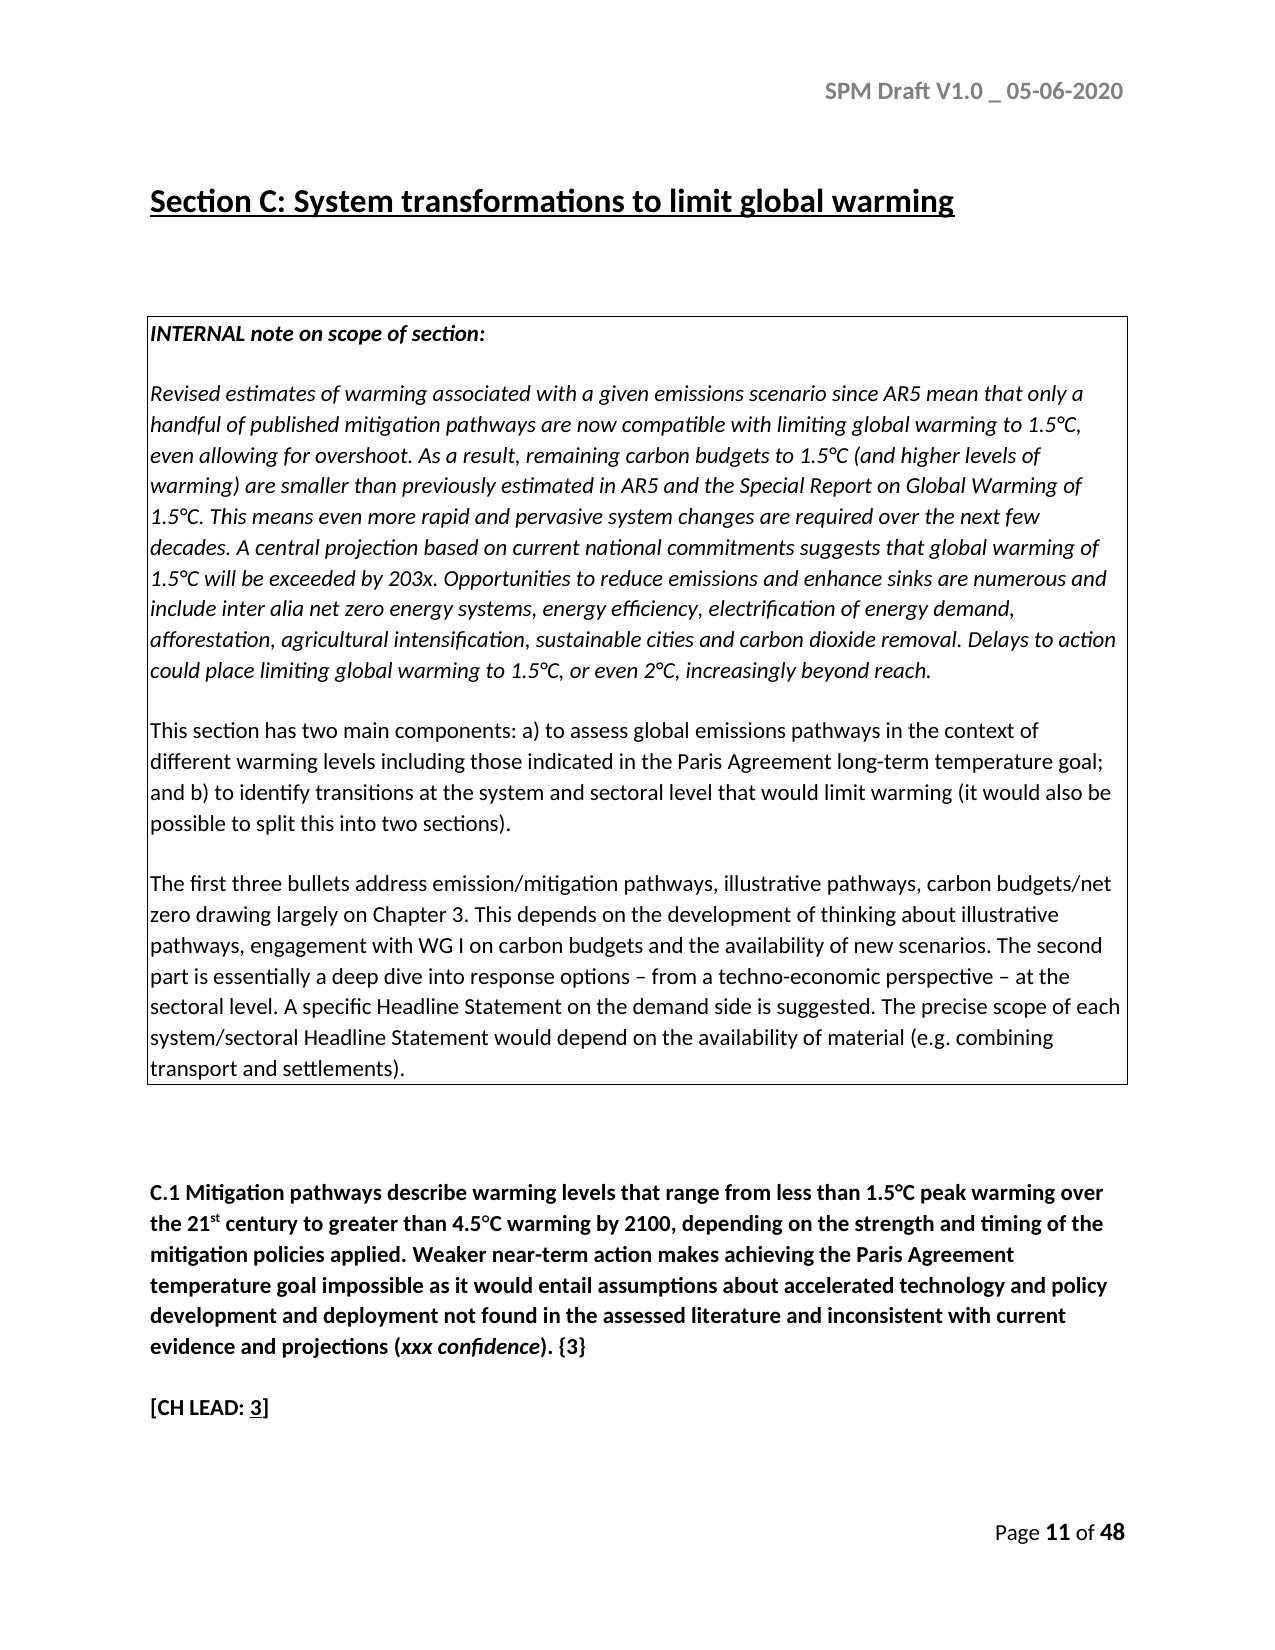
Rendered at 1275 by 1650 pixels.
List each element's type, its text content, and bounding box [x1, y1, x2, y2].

title Section C: System transformations to limit global warming [150, 180, 1125, 221]
text INTERNAL note on scope of section: [148, 317, 1127, 347]
text [CH LEAD: 3] [150, 1393, 1125, 1421]
text C.1 Mitigation pathways describe warming levels that range from less than 1.5°C peak warming over the 21st century to greater than 4.5°C warming by 2100, depending on the strength and timing of the mitigation policies applied. Weaker near-term action makes achieving the Paris Agreement temperature goal impossible as it would entail assumptions about accelerated technology and policy development and deployment not found in the assessed literature and inconsistent with current evidence and projections (xxx confidence). {3} [150, 1178, 1125, 1360]
text Revised estimates of warming associated with a given emissions scenario since AR5 mean that only a handful of published mitigation pathways are now compatible with limiting global warming to 1.5°C, even allowing for overshoot. As a result, remaining carbon budgets to 1.5°C (and higher levels of warming) are smaller than previously estimated in AR5 and the Special Report on Global Warming of 1.5°C. This means even more rapid and pervasive system changes are required over the next few decades. A central projection based on current national commitments suggests that global warming of 1.5°C will be exceeded by 203x. Opportunities to reduce emissions and enhance sinks are numerous and include inter alia net zero energy systems, energy efficiency, electrification of energy demand, afforestation, agricultural intensification, sustainable cities and carbon dioxide removal. Delays to action could place limiting global warming to 1.5°C, or even 2°C, increasingly beyond reach. [148, 376, 1127, 684]
text This section has two main components: a) to assess global emissions pathways in the context of different warming levels including those indicated in the Paris Agreement long-term temperature goal; and b) to identify transitions at the system and sectoral level that would limit warming (it would also be possible to split this into two sections). [148, 713, 1127, 837]
text The first three bullets address emission/mitigation pathways, illustrative pathways, carbon budgets/net zero drawing largely on Chapter 3. This depends on the development of thinking about illustrative pathways, engagement with WG I on carbon budgets and the availability of new scenarios. The second part is essentially a deep dive into response options – from a techno-economic perspective – at the sectoral level. A specific Headline Statement on the demand side is suggested. The precise scope of each system/sectoral Headline Statement would depend on the availability of material (e.g. combining transport and settlements). [148, 866, 1127, 1084]
